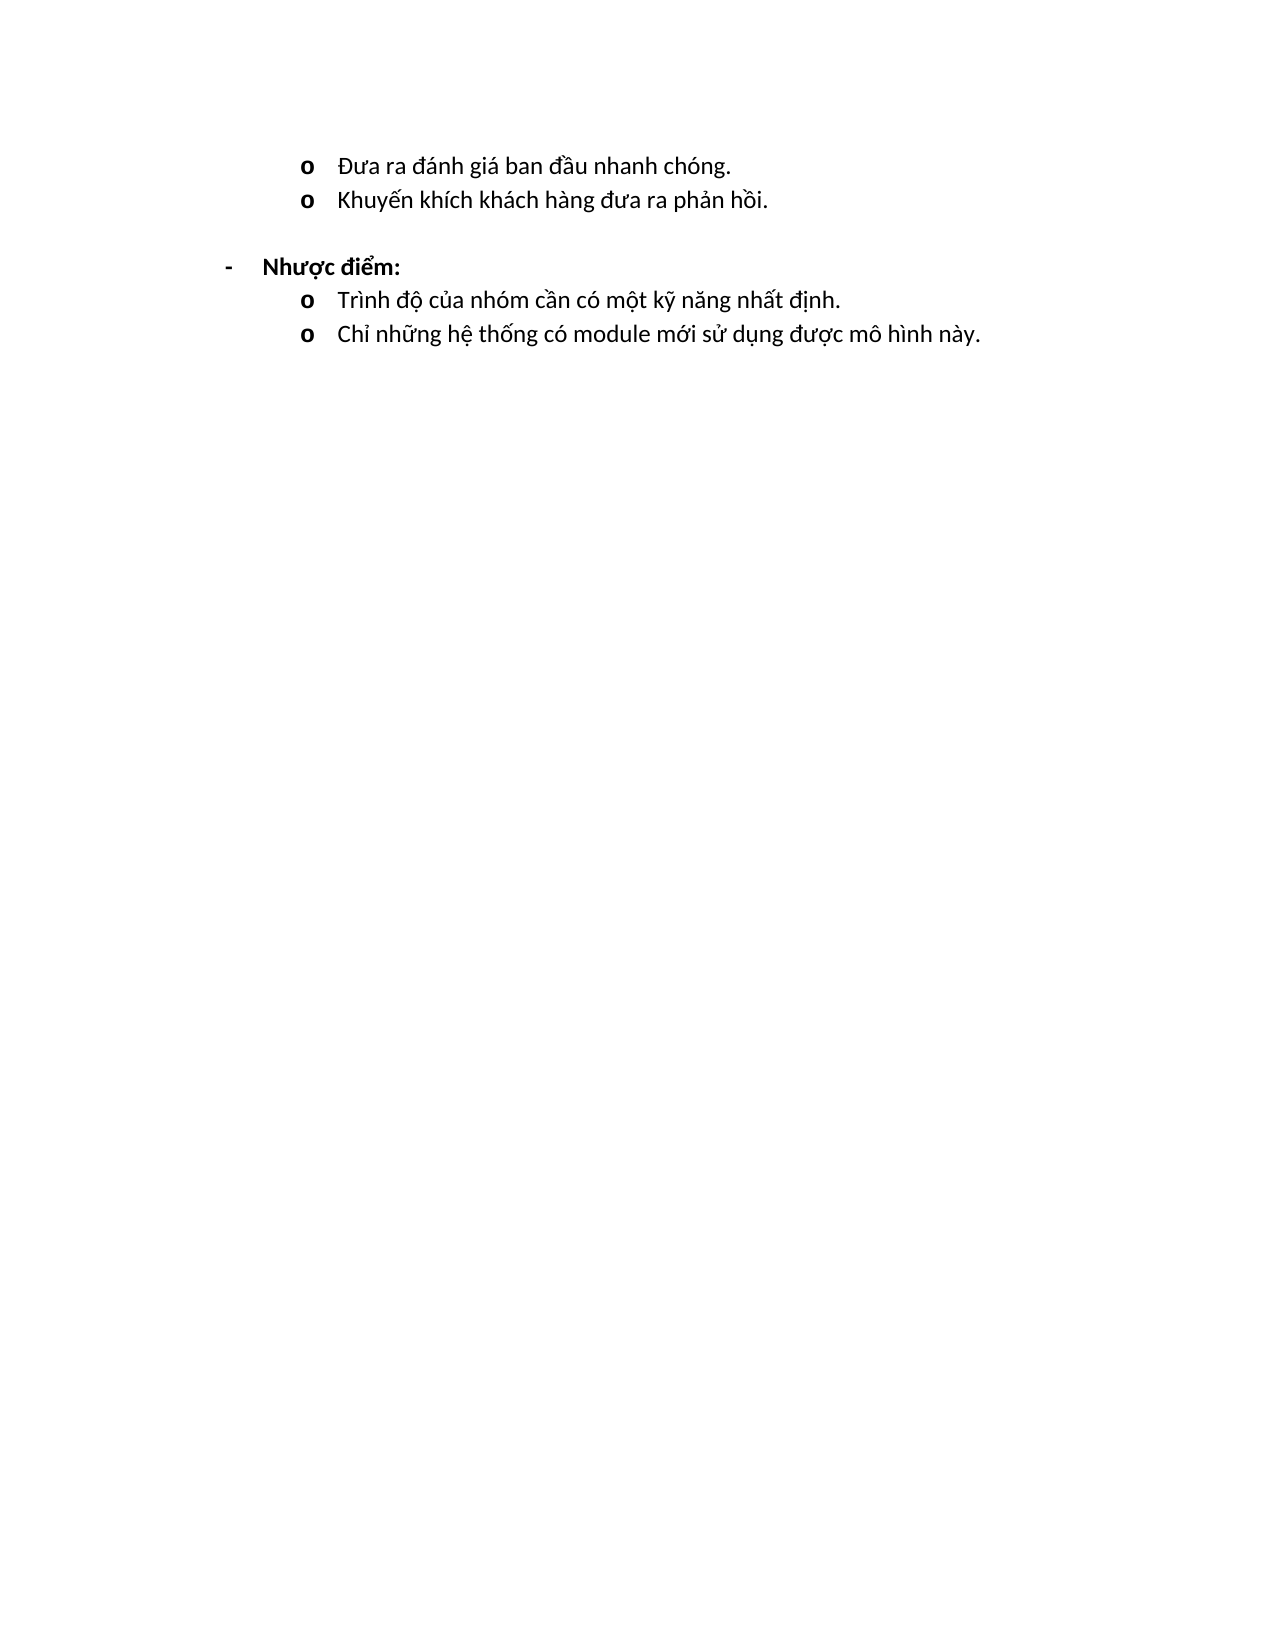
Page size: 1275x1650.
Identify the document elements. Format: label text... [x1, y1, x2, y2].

list Nhược điểm: [225, 251, 1125, 282]
list Chỉ những hệ thống có module mới sử dụng được mô hình này. [300, 319, 1125, 350]
list Khuyến khích khách hàng đưa ra phản hồi. [300, 184, 1125, 216]
list Đưa ra đánh giá ban đầu nhanh chóng. [300, 150, 1125, 182]
list Trình độ của nhóm cần có một kỹ năng nhất định. [300, 284, 1125, 316]
